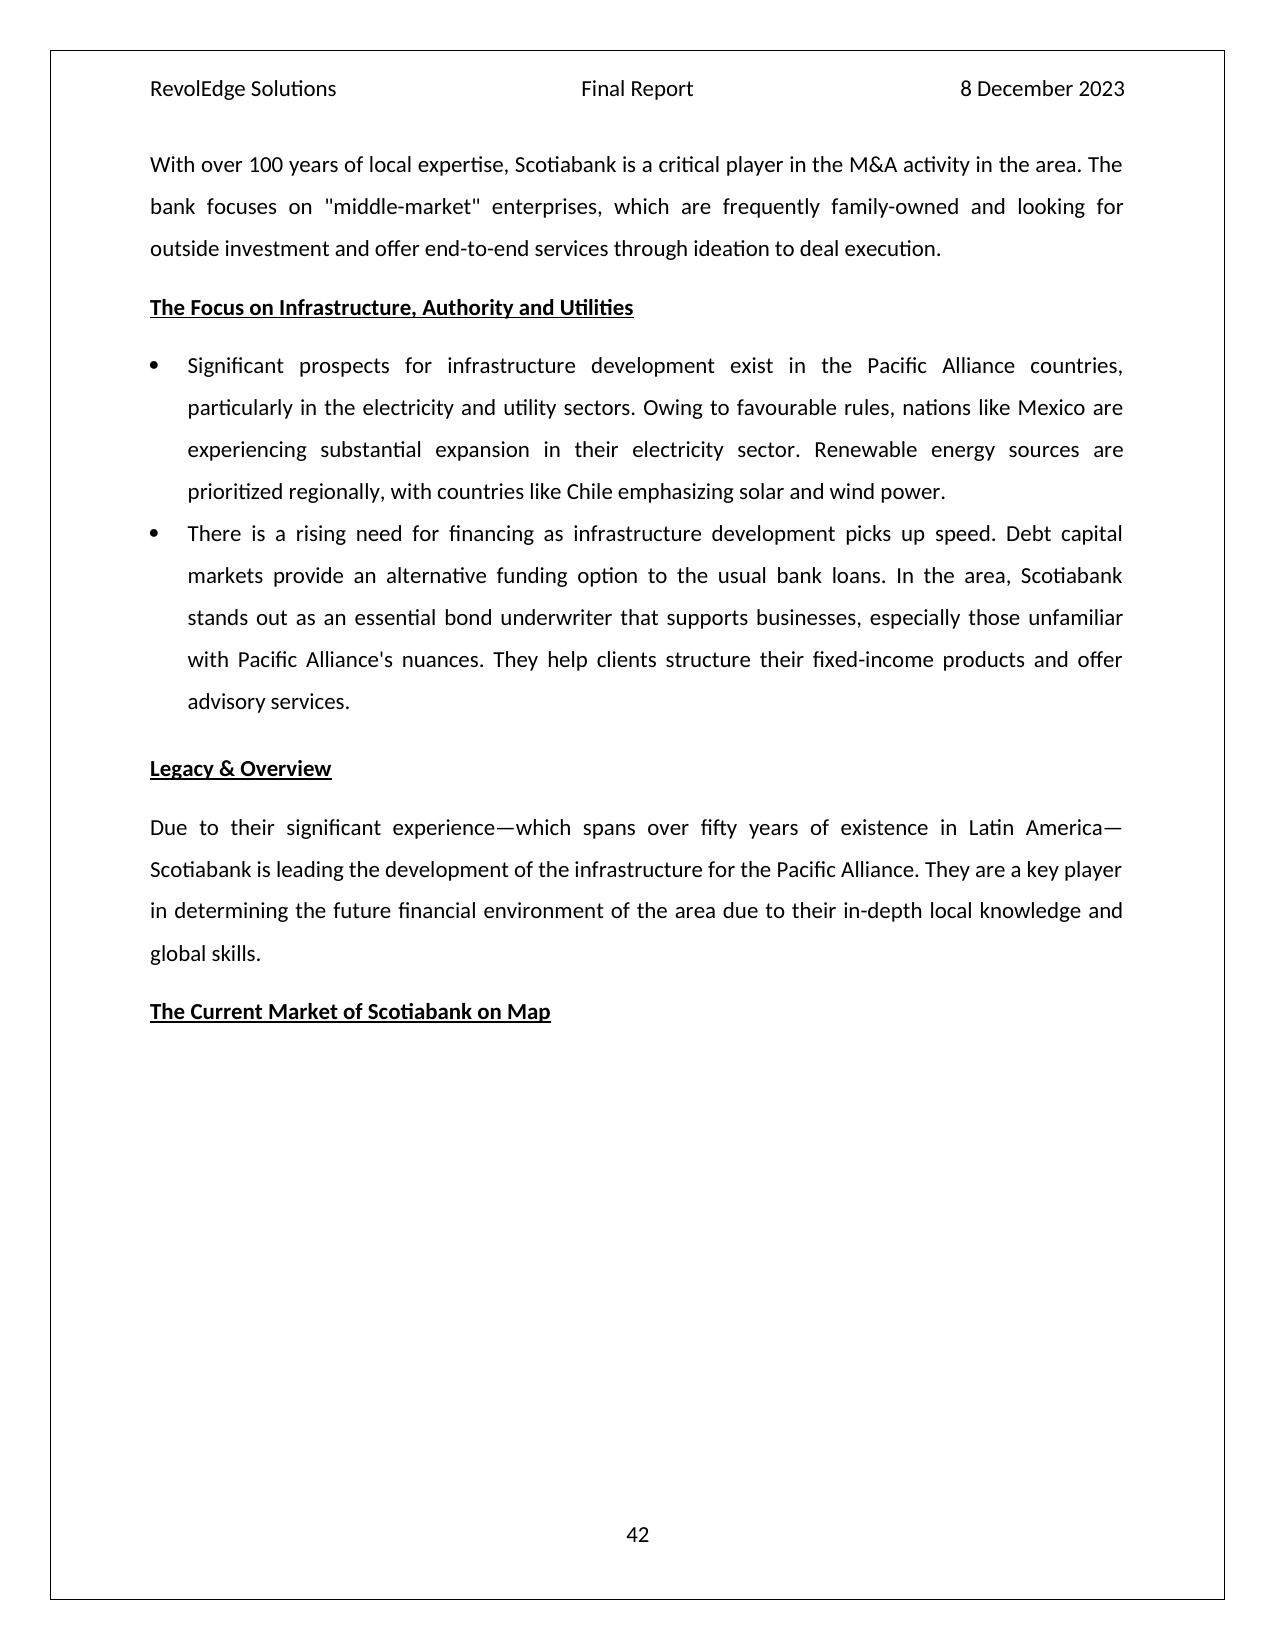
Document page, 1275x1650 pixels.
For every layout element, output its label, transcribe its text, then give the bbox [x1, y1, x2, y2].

list Significant prospects for infrastructure development exist in the Pacific Alliance countries, particularly in the electricity and utility sectors. Owing to favourable rules, nations like Mexico are experiencing substantial expansion in their electricity sector. Renewable energy sources are prioritized regionally, with countries like Chile emphasizing solar and wind power. [150, 351, 1125, 505]
text The Current Market of Scotiabank on Map [150, 997, 1125, 1025]
list There is a rising need for financing as infrastructure development picks up speed. Debt capital markets provide an alternative funding option to the usual bank loans. In the area, Scotiabank stands out as an essential bond underwriter that supports businesses, especially those unfamiliar with Pacific Alliance's nuances. They help clients structure their fixed-income products and offer advisory services. [150, 519, 1125, 715]
text Due to their significant experience—which spans over fifty years of existence in Latin America—Scotiabank is leading the development of the infrastructure for the Pacific Alliance. They are a key player in determining the future financial environment of the area due to their in-depth local knowledge and global skills. [150, 813, 1125, 967]
text With over 100 years of local expertise, Scotiabank is a critical player in the M&A activity in the area. The bank focuses on "middle-market" enterprises, which are frequently family-owned and looking for outside investment and offer end-to-end services through ideation to deal execution. [150, 150, 1125, 262]
text The Focus on Infrastructure, Authority and Utilities [150, 293, 1125, 321]
text Legacy & Overview [150, 754, 1125, 782]
